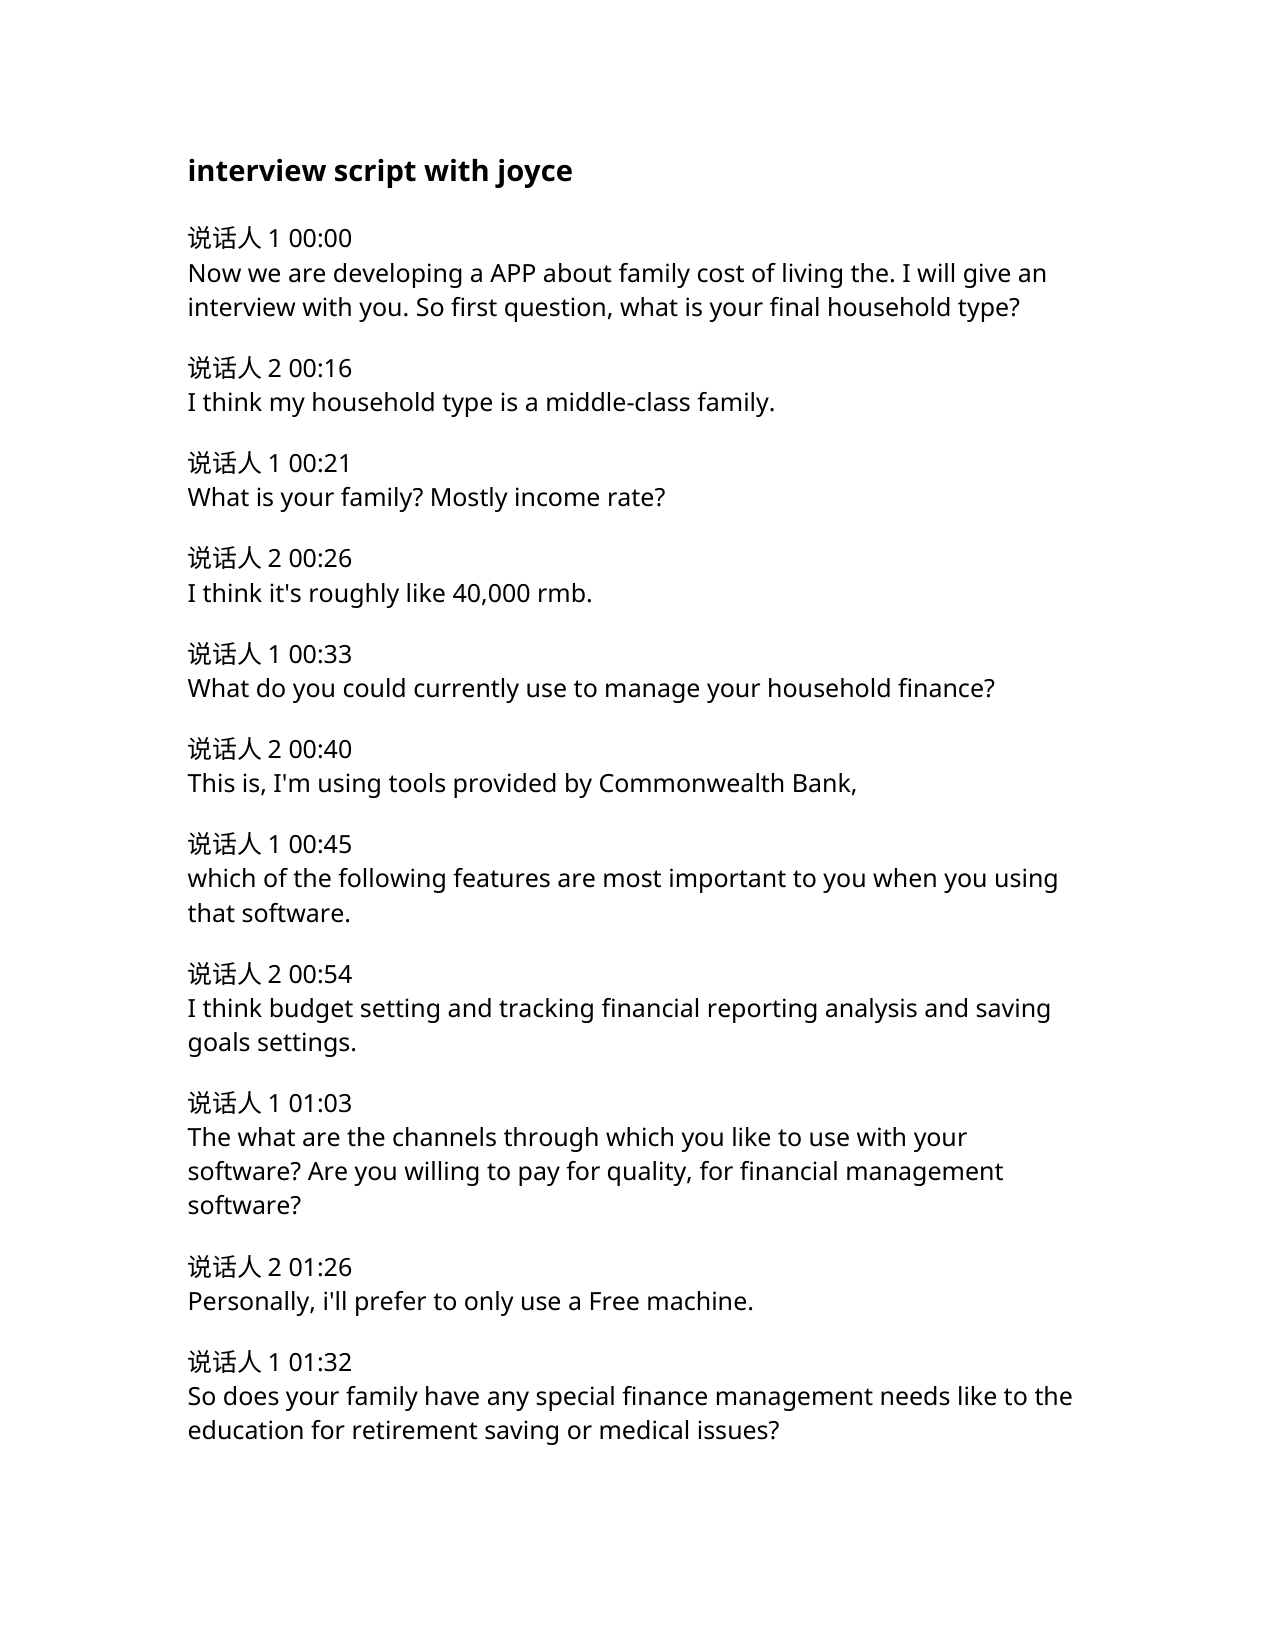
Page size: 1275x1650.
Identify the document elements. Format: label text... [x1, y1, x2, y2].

text 说话人1 01:32 So does your family have any special finance management needs like to the education for retirement saving or medical issues? [187, 1342, 1087, 1447]
text 说话人1 00:33 What do you could currently use to manage your household finance? [187, 634, 1087, 704]
text 说话人2 00:26 I think it's roughly like 40,000 rmb. [187, 539, 1087, 609]
text 说话人1 00:45 which of the following features are most important to you when you using that software. [187, 825, 1087, 929]
text 说话人1 01:03 The what are the channels through which you like to use with your software? Are you willing to pay for quality, for financial management software? [187, 1084, 1087, 1222]
text 说话人1 00:21 What is your family? Mostly income rate? [187, 444, 1087, 514]
text 说话人1 00:00 Now we are developing a APP about family cost of living the. I will give an interview with you. So first question, what is your final household type? [187, 219, 1087, 323]
text 说话人2 00:40 This is, I'm using tools provided by Commonwealth Bank, [187, 729, 1087, 800]
text 说话人2 01:26 Personally, i'll prefer to only use a Free machine. [187, 1247, 1087, 1317]
subtitle interview script with joyce [187, 150, 1087, 190]
text 说话人2 00:16 I think my household type is a middle-class family. [187, 348, 1087, 419]
text 说话人2 00:54 I think budget setting and tracking financial reporting analysis and saving goals settings. [187, 954, 1087, 1059]
